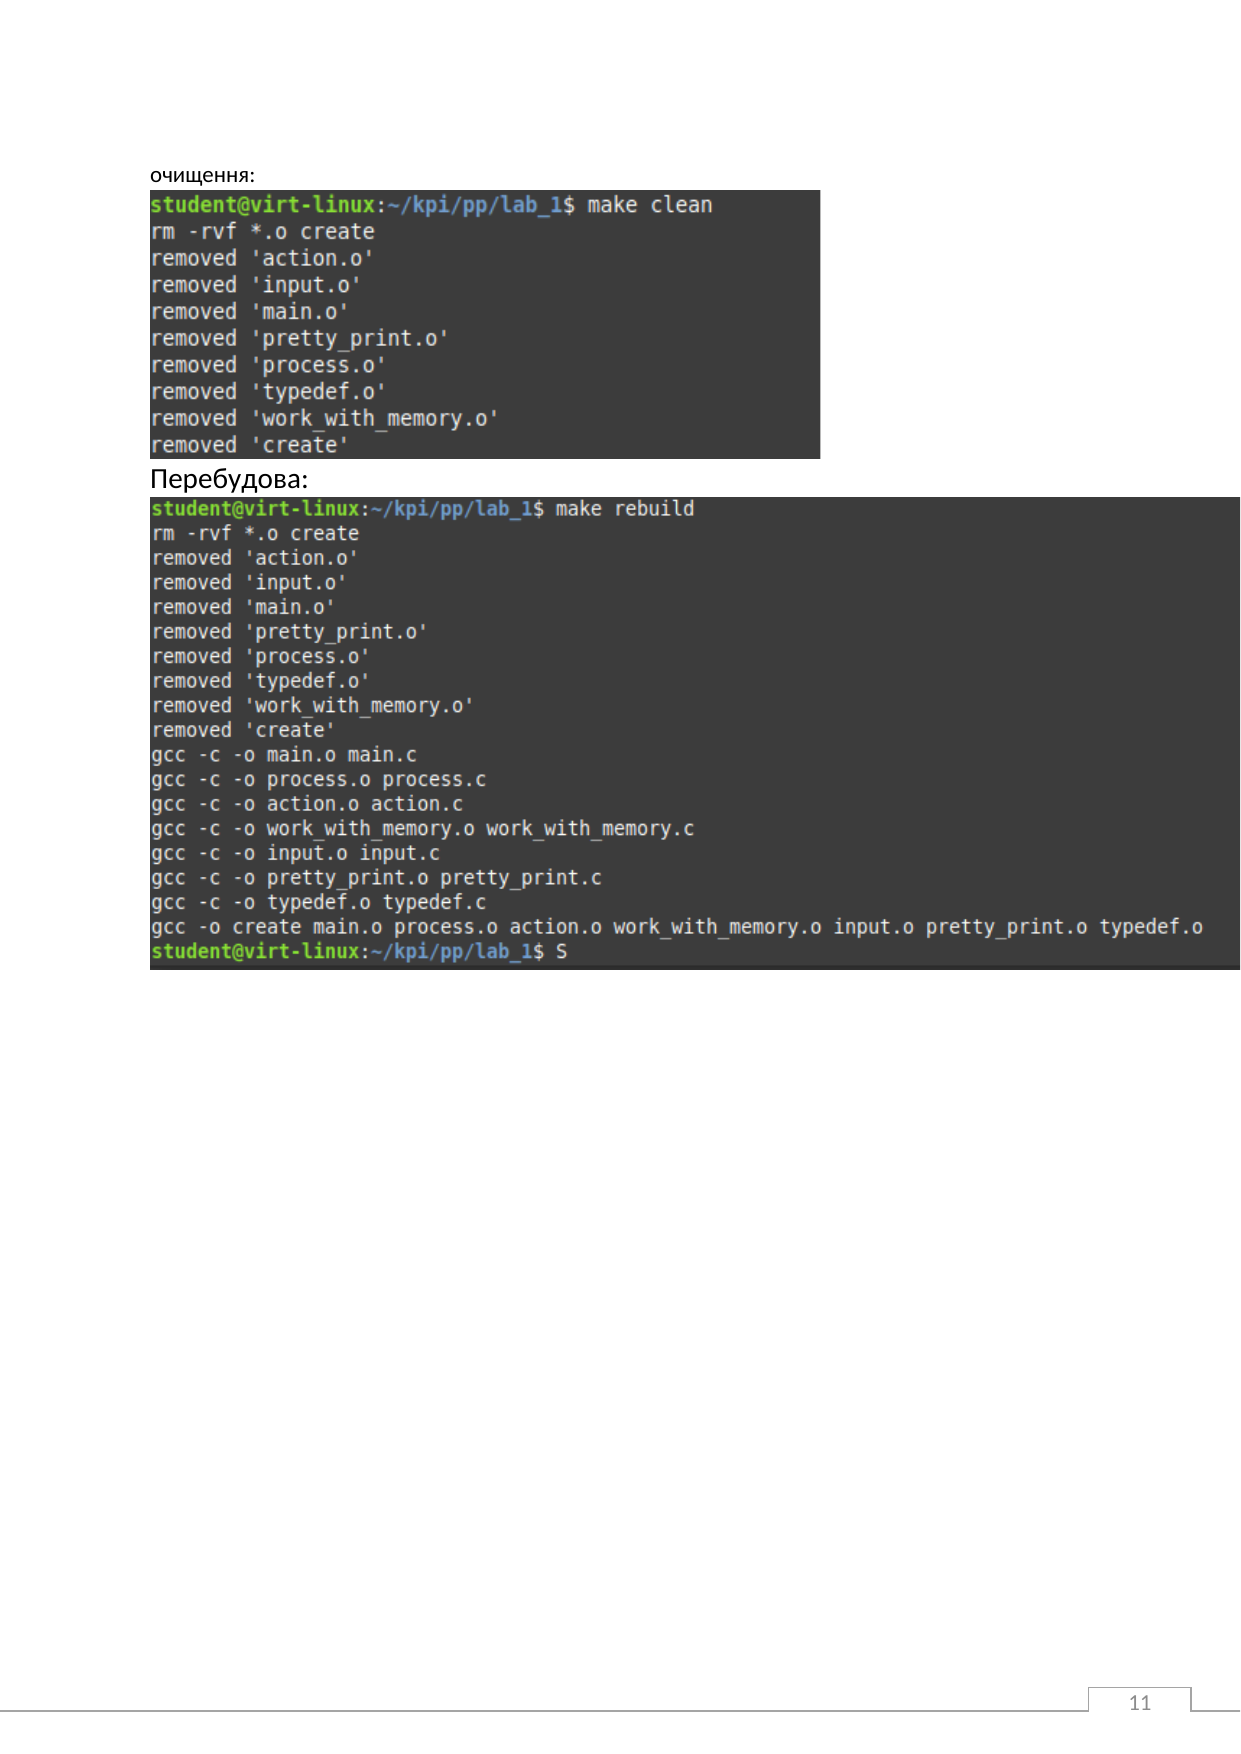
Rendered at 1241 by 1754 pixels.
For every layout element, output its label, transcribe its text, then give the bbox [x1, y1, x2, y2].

picture [150, 190, 821, 459]
picture [150, 497, 1241, 970]
list Перебудова: [150, 460, 1165, 496]
list очищення: [150, 161, 1165, 188]
